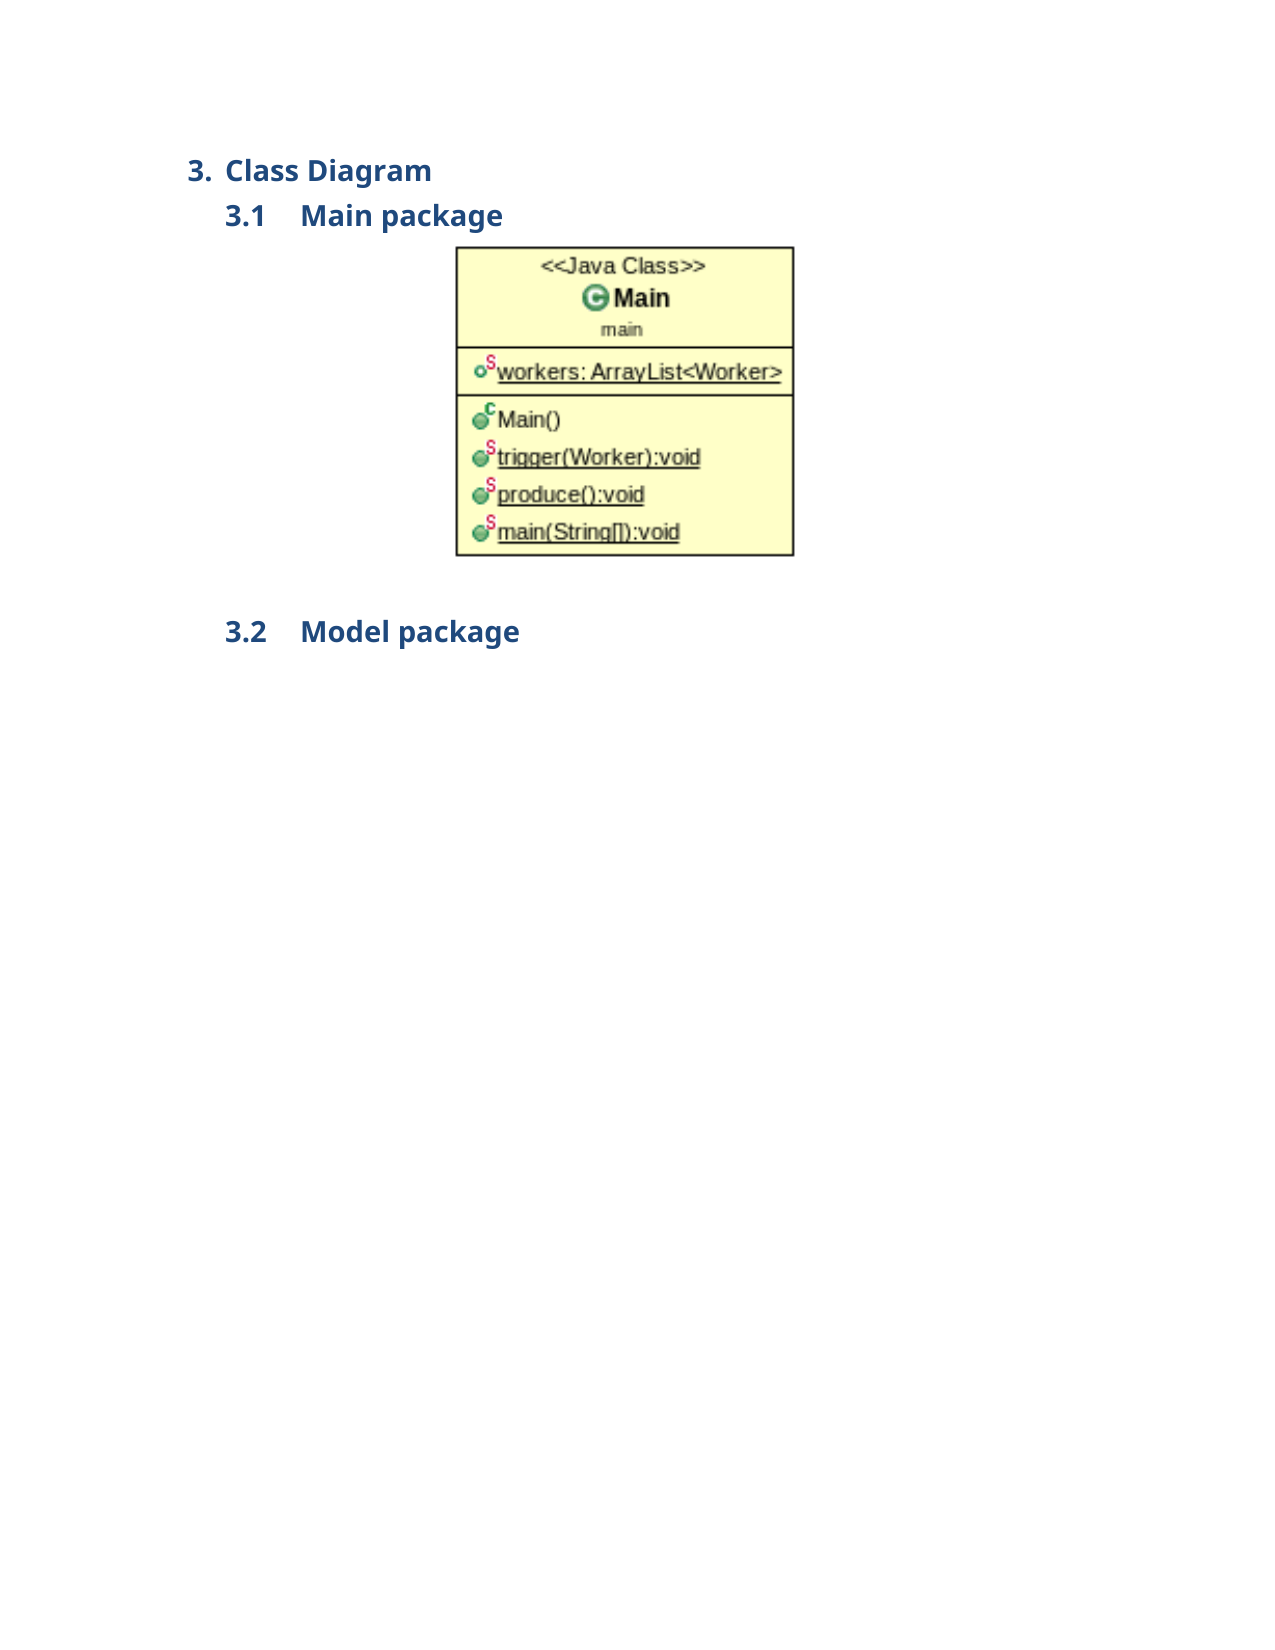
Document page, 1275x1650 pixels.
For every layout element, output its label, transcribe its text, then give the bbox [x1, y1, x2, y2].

list Main package [225, 196, 1125, 235]
list Class Diagram [187, 150, 1125, 190]
picture [450, 241, 800, 563]
list Model package [225, 612, 1125, 651]
